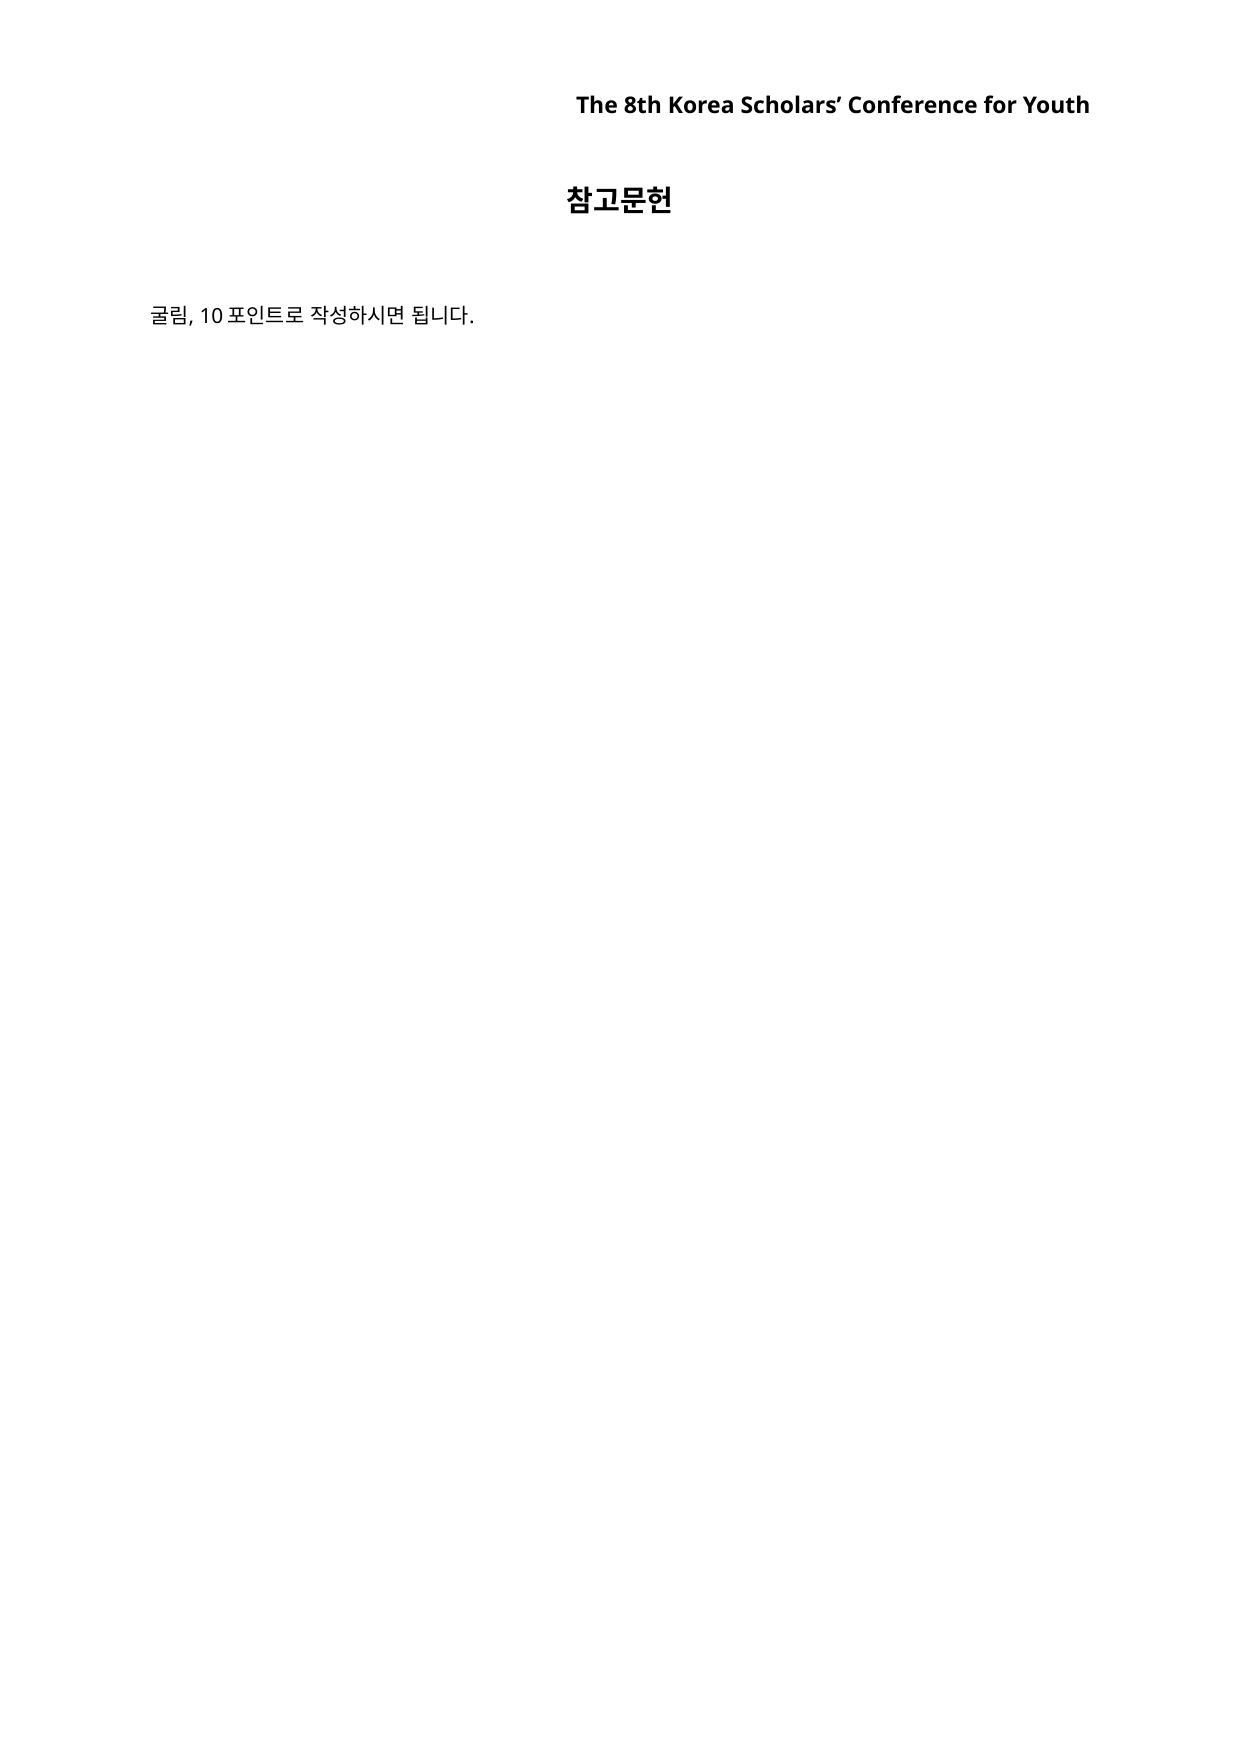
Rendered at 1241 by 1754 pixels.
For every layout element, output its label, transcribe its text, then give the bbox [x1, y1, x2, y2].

text 굴림, 10포인트로 작성하시면 됩니다. [150, 299, 1090, 329]
text 참고문헌 [150, 177, 1090, 219]
